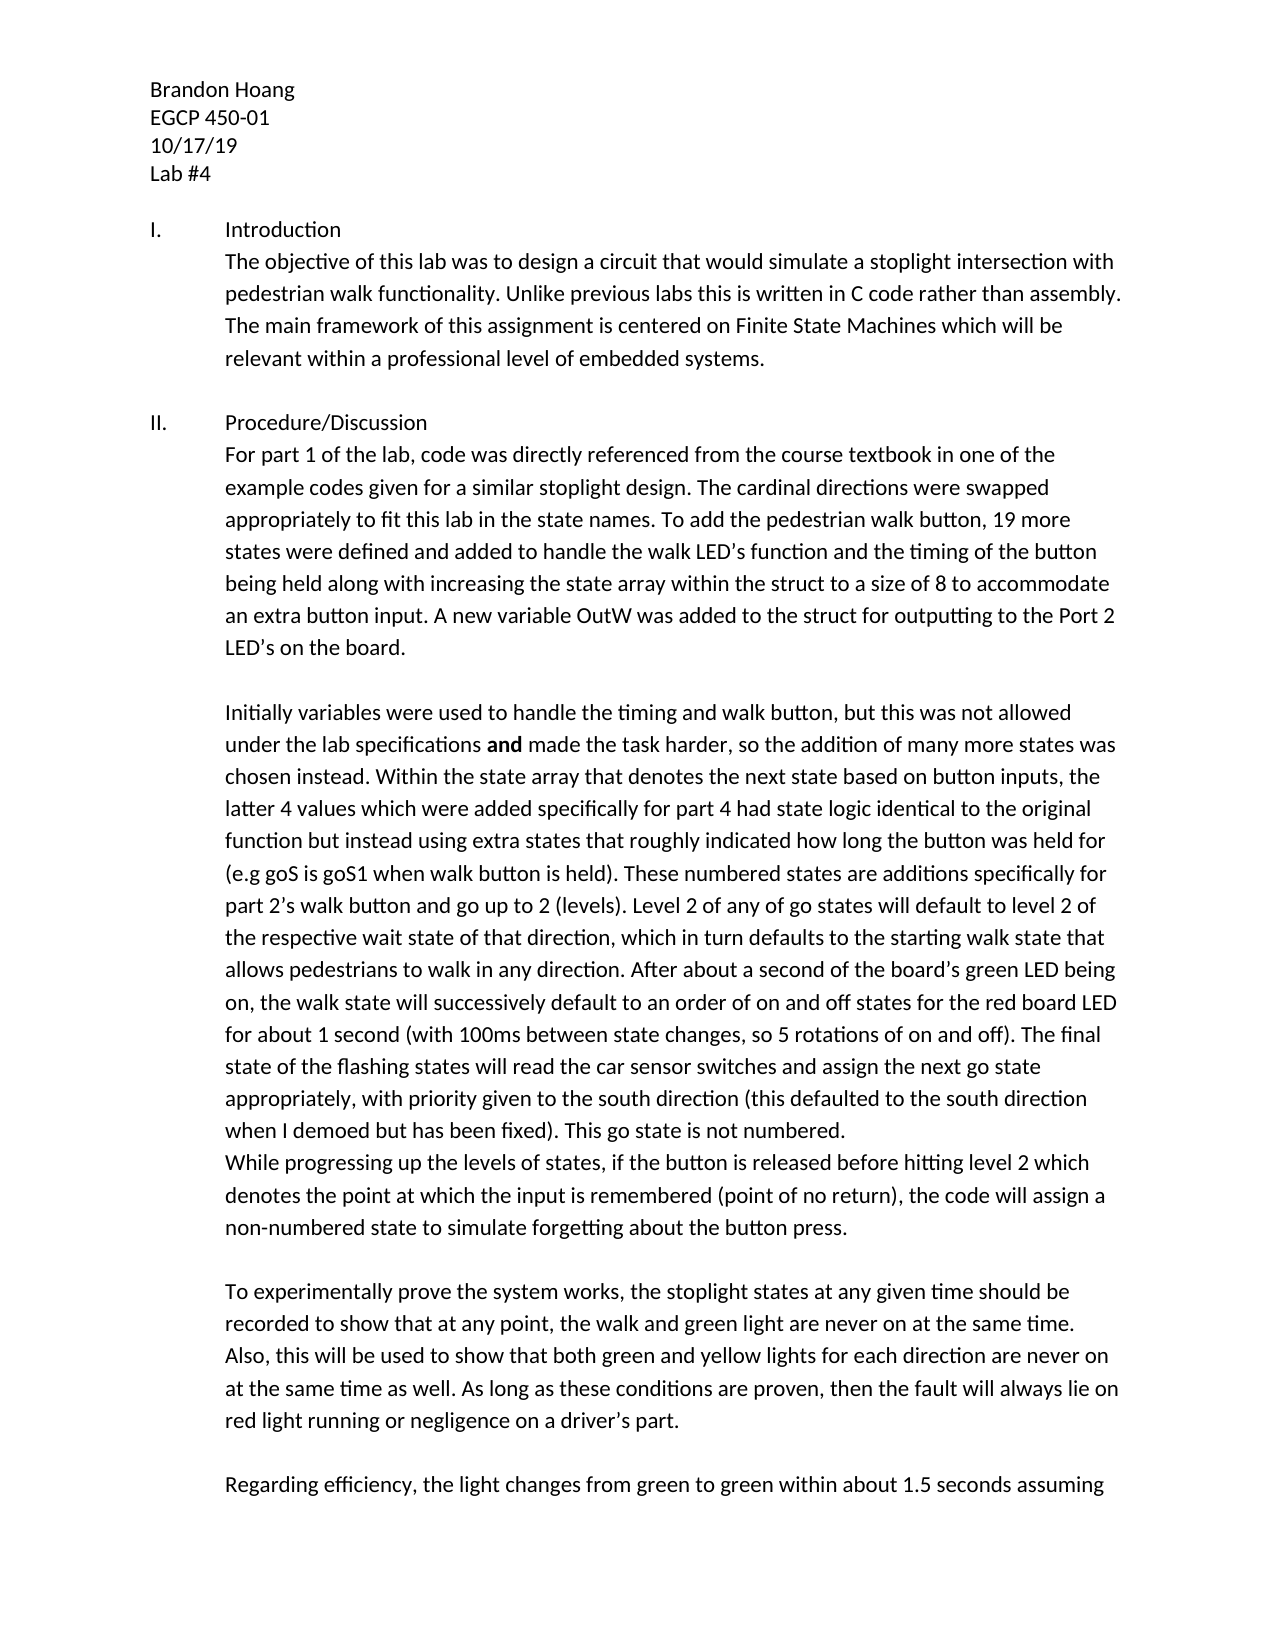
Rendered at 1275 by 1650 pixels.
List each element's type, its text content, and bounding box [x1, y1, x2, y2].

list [150, 408, 1125, 1498]
list Introduction The objective of this lab was to design a circuit that would simulate a stoplight intersection with pedestrian walk functionality. Unlike previous labs this is written in C code rather than assembly. The main framework of this assignment is centered on Finite State Machines which will be relevant within a professional level of embedded systems. [150, 215, 1125, 404]
